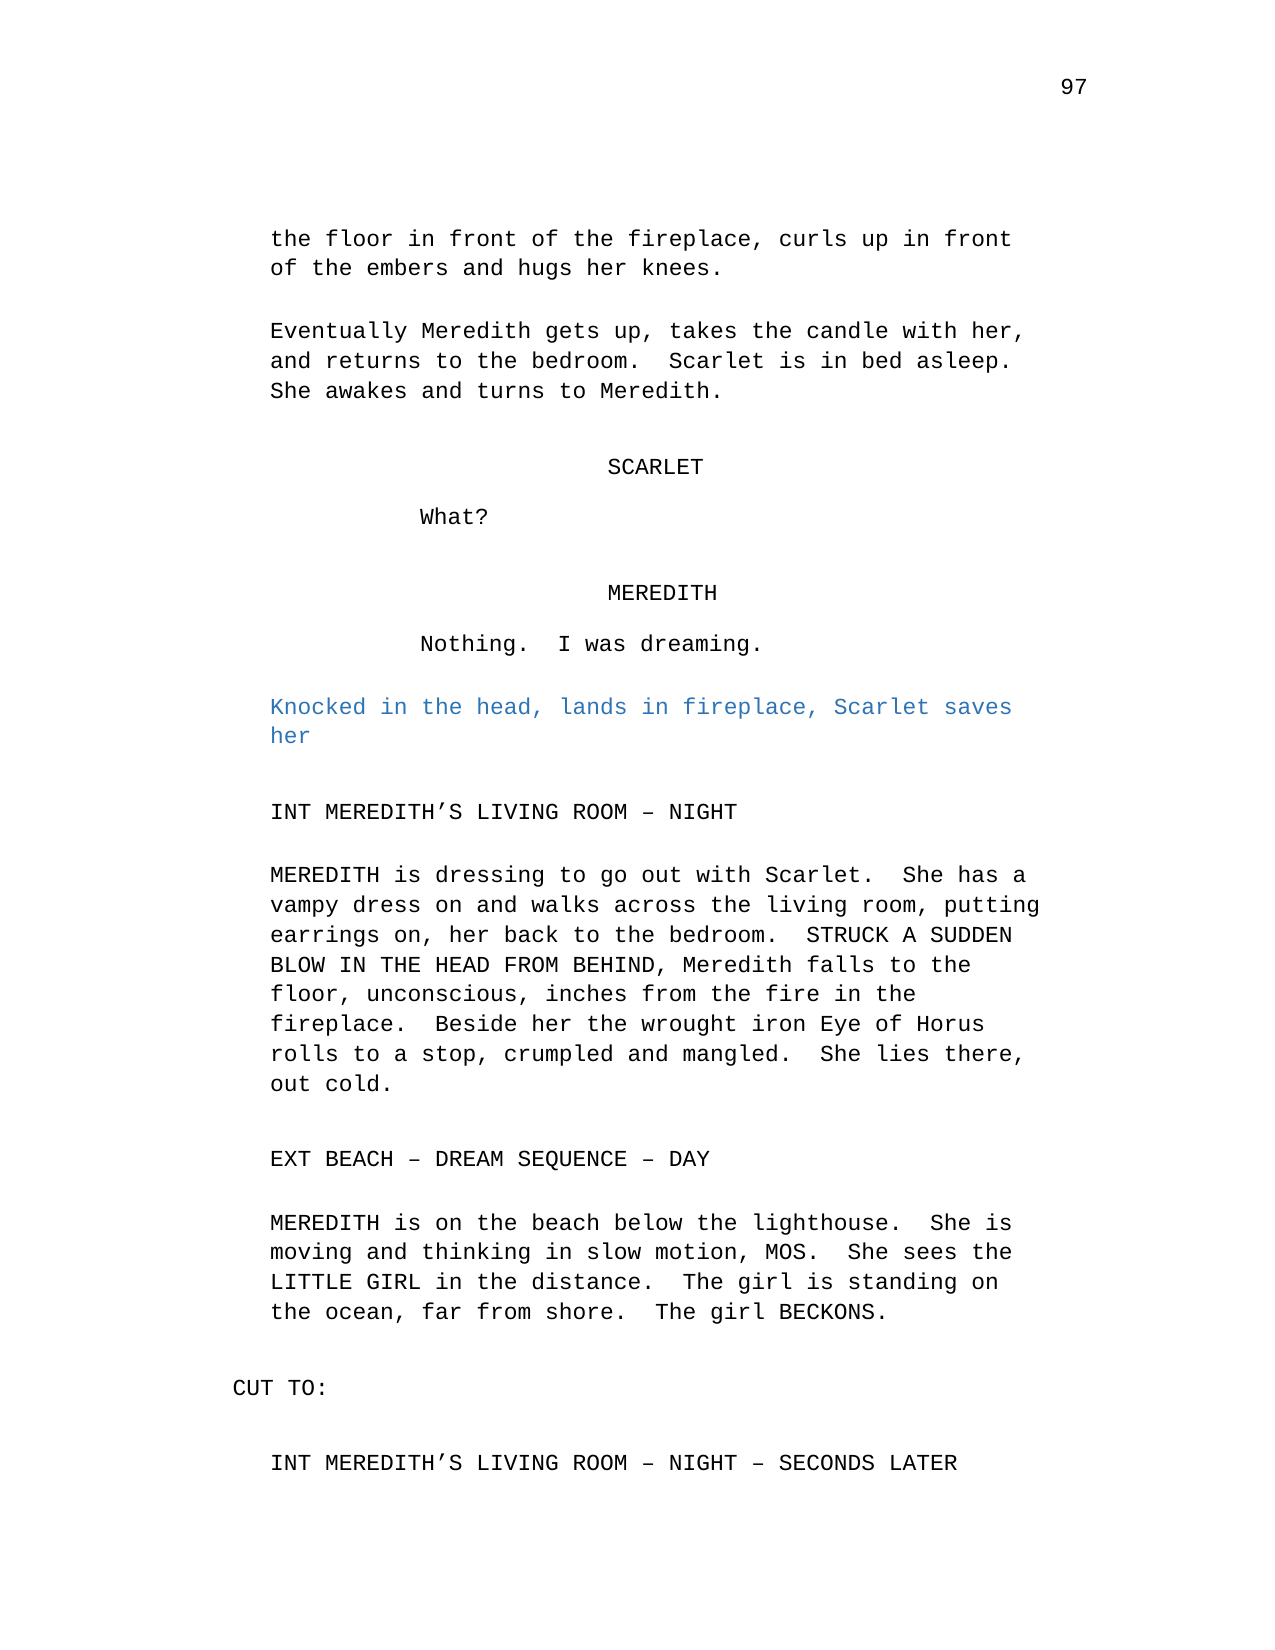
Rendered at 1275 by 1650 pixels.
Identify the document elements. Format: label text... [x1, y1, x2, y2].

text int meredith’s living room – night [270, 800, 1050, 826]
text Eventually Meredith gets up, takes the candle with her, and returns to the bedroom. Scarlet is in bed asleep. She awakes and turns to Meredith. [270, 320, 1050, 405]
text Nothing. I was dreaming. [420, 632, 900, 658]
text scarlet [607, 455, 1087, 481]
text CUT TO: [232, 1376, 1087, 1402]
text MEREDITH is on the beach below the lighthouse. She is moving and thinking in slow motion, MOS. She sees the LITTLE GIRL in the distance. The girl is standing on the ocean, far from shore. The girl BECKONS. [270, 1211, 1050, 1326]
text MEREDITH is dressing to go out with Scarlet. She has a vampy dress on and walks across the living room, putting earrings on, her back to the bedroom. STRUCK A SUDDEN BLOW IN THE HEAD FROM BEHIND, Meredith falls to the floor, unconscious, inches from the fire in the fireplace. Beside her the wrought iron Eye of Horus rolls to a stop, crumpled and mangled. She lies there, out cold. [270, 863, 1050, 1098]
text ext beach – dream sequence – day [270, 1148, 1050, 1174]
text meredith [607, 581, 1087, 607]
text What? [420, 506, 900, 532]
text Knocked in the head, lands in fireplace, Scarlet saves her [270, 695, 1050, 751]
text int meredith’s living room – night – seconds later [270, 1451, 1050, 1477]
